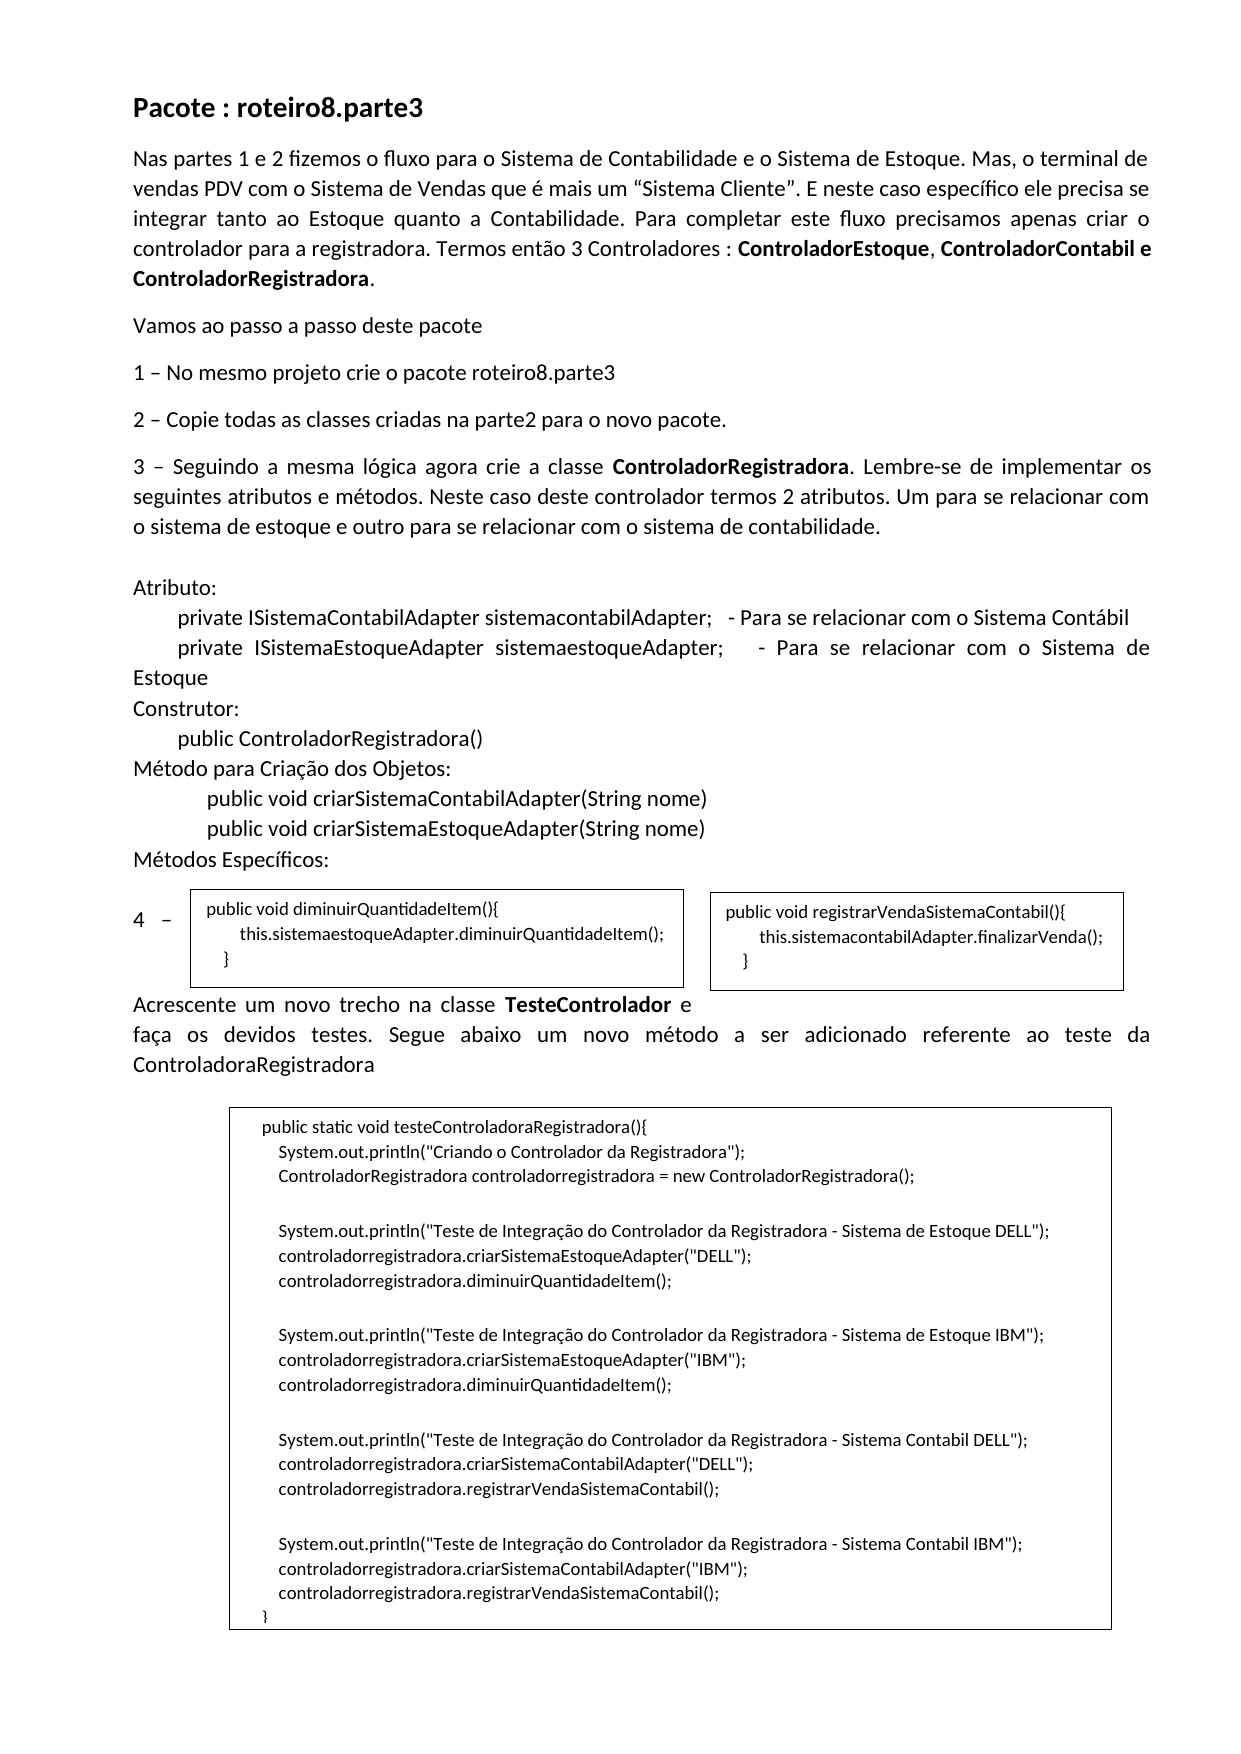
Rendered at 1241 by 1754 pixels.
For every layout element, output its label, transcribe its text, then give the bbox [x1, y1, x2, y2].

text Atributo: [133, 573, 1152, 601]
text 2 – Copie todas as classes criadas na parte2 para o novo pacote. [133, 405, 1152, 433]
text Construtor: [133, 694, 1152, 722]
text Métodos Específicos: [133, 845, 1152, 873]
text Nas partes 1 e 2 fizemos o fluxo para o Sistema de Contabilidade e o Sistema de Estoque. Mas, o terminal de vendas PDV com o Sistema de Vendas que é mais um “Sistema Cliente”. E neste caso específico ele precisa se integrar tanto ao Estoque quanto a Contabilidade. Para completar este fluxo precisamos apenas criar o controlador para a registradora. Termos então 3 Controladores : ControladorEstoque, ControladorContabil e ControladorRegistradora. [133, 144, 1152, 293]
text Pacote : roteiro8.parte3 [133, 89, 1152, 124]
text public void criarSistemaEstoqueAdapter(String nome) [133, 814, 1152, 843]
text private ISistemaEstoqueAdapter sistemaestoqueAdapter; - Para se relacionar com o Sistema de Estoque [133, 633, 1152, 692]
text public void criarSistemaContabilAdapter(String nome) [133, 784, 1152, 812]
text Método para Criação dos Objetos: [133, 754, 1152, 782]
text 4 – Acrescente um novo trecho na classe TesteControlador e faça os devidos testes. Segue abaixo um novo método a ser adicionado referente ao teste da ControladoraRegistradora [133, 905, 1152, 1078]
text 1 – No mesmo projeto crie o pacote roteiro8.parte3 [133, 358, 1152, 386]
text Vamos ao passo a passo deste pacote [133, 311, 1152, 339]
text public ControladorRegistradora() [133, 724, 1152, 752]
text private ISistemaContabilAdapter sistemacontabilAdapter; - Para se relacionar com o Sistema Contábil [133, 603, 1152, 631]
text 3 – Seguindo a mesma lógica agora crie a classe ControladorRegistradora. Lembre-se de implementar os seguintes atributos e métodos. Neste caso deste controlador termos 2 atributos. Um para se relacionar com o sistema de estoque e outro para se relacionar com o sistema de contabilidade. [133, 452, 1152, 541]
